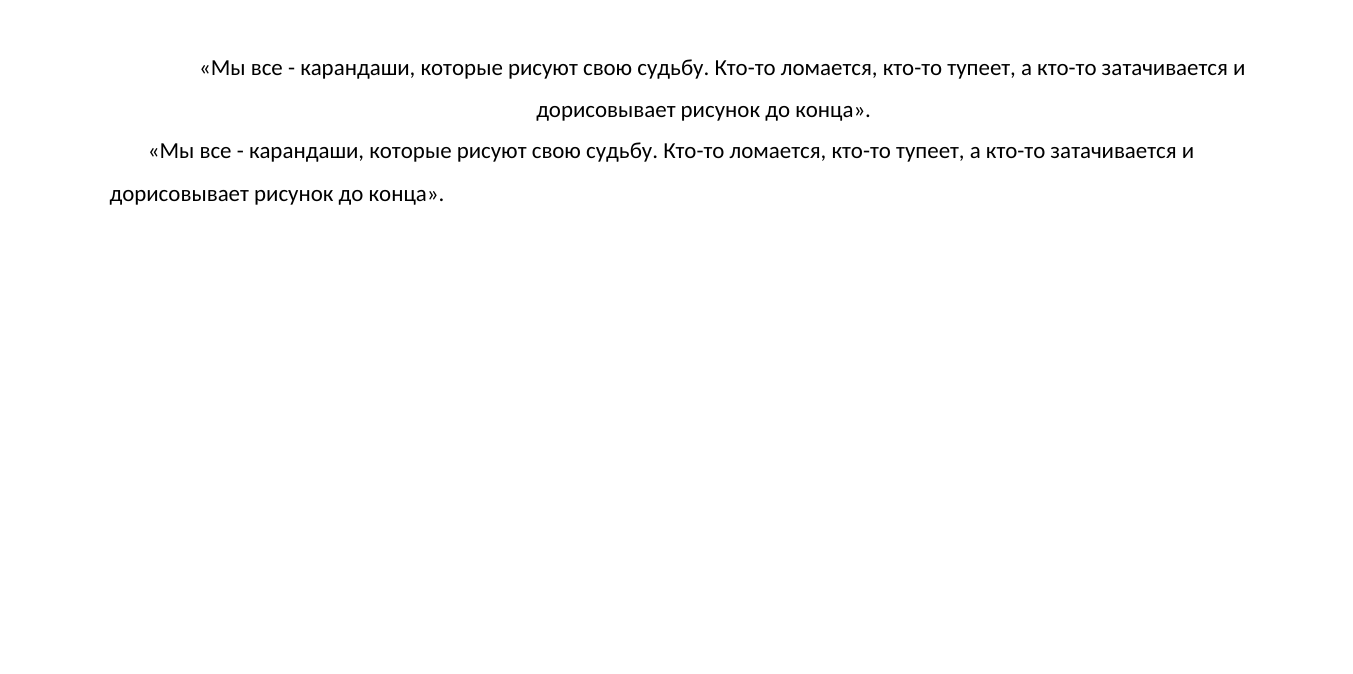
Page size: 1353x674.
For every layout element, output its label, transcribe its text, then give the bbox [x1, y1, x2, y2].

text «Мы все - карандаши, которые рисуют свою судьбу. Кто-то ломается, кто-то тупеет, а кто-то затачивается и дорисовывает рисунок до конца». [109, 53, 1298, 123]
text «Мы все - карандаши, которые рисуют свою судьбу. Кто-то ломается, кто-то тупеет, а кто-то затачивается и дорисовывает рисунок до конца». [109, 137, 1298, 207]
